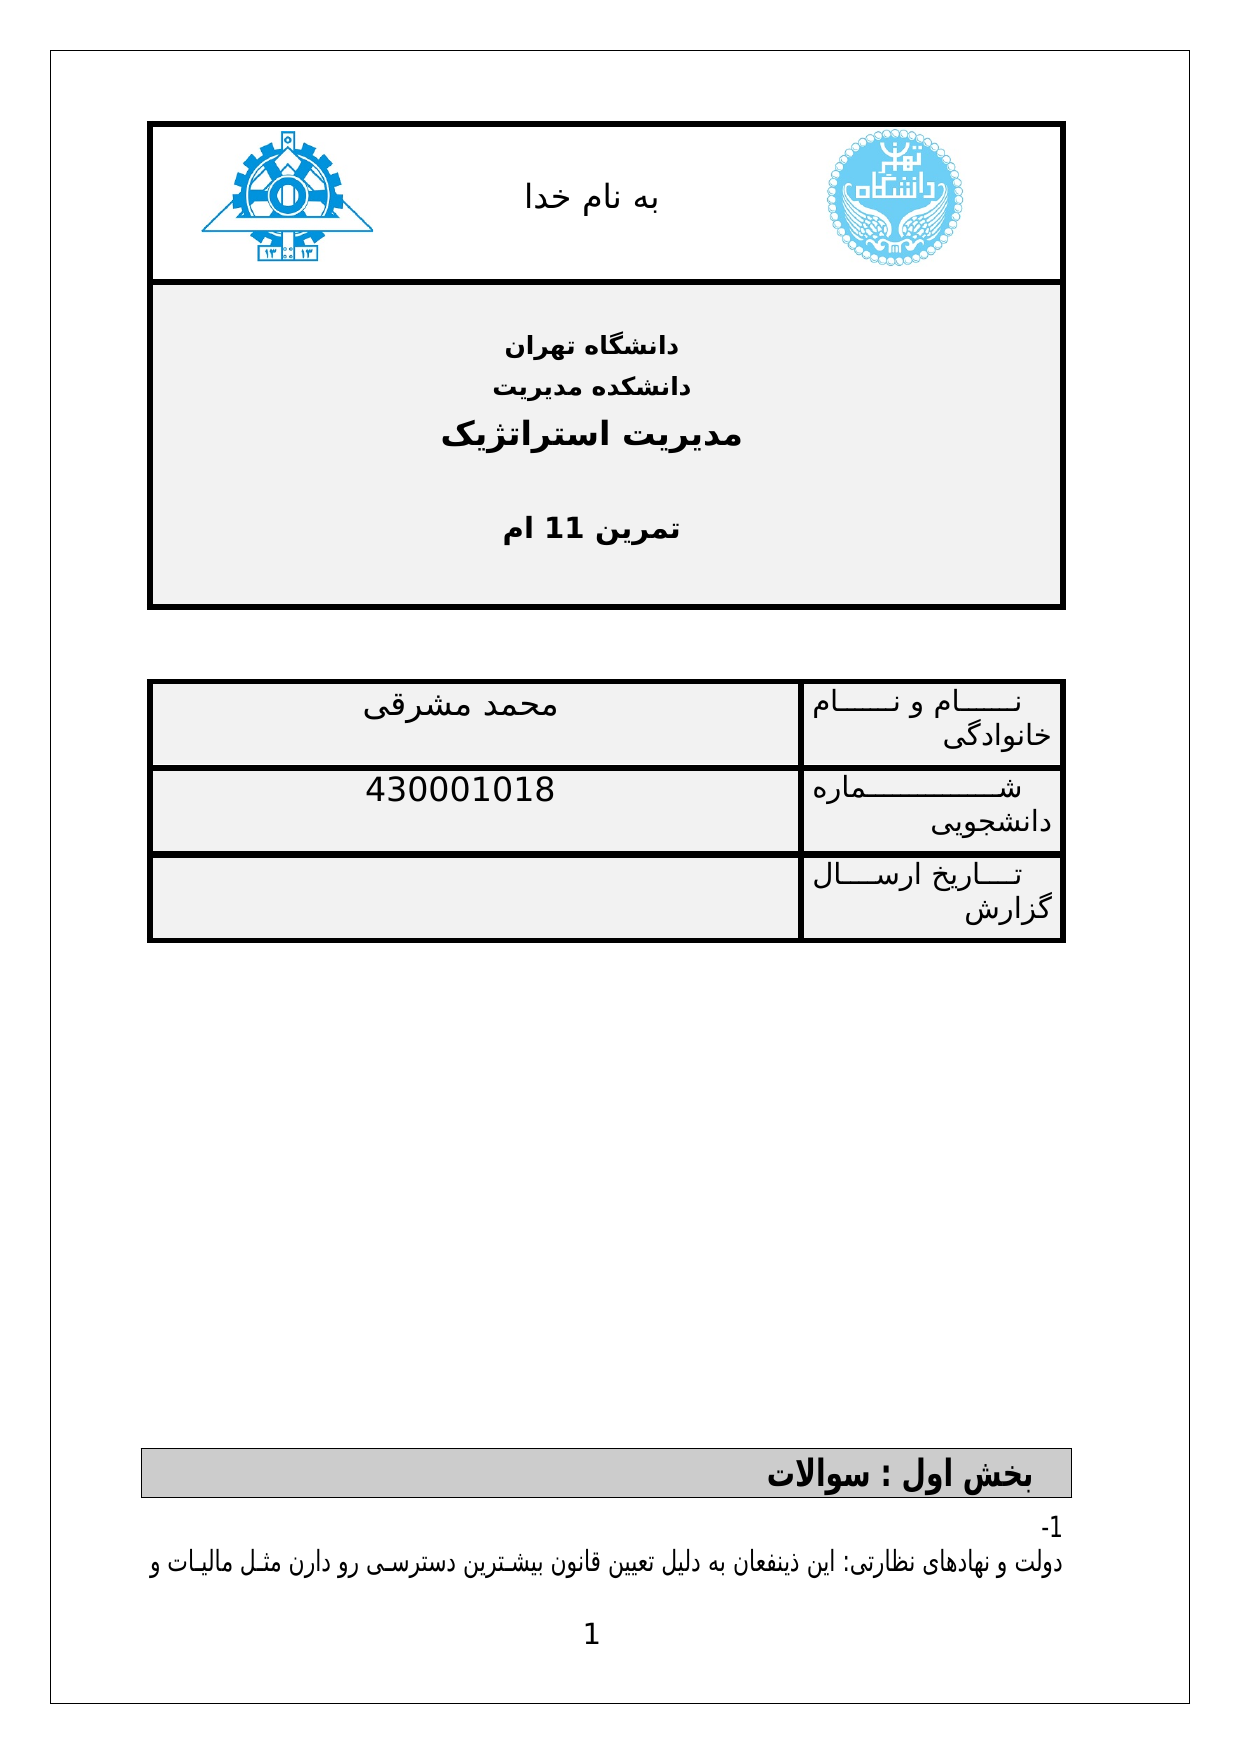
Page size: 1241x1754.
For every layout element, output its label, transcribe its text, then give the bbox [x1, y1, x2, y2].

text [150, 1544, 1063, 1578]
picture [201, 131, 374, 262]
table_cell شماره‌ دانشجویی [804, 771, 1060, 851]
subtitle بخش اول : سوالات [142, 1449, 1071, 1497]
table_header نام و نام خانوادگی [804, 684, 1060, 764]
table_cell تاریخ ارسال گزارش [804, 858, 1060, 938]
picture [826, 127, 966, 267]
table_cell 430001018 [153, 771, 798, 851]
text 1- [150, 1511, 1063, 1544]
table_header [153, 127, 454, 279]
table_header به نام خدا [454, 127, 759, 279]
table_cell دانشگاه تهران دانشکده‌ مدیریت مدیریت استراتژیک تمرین 11 ام [153, 285, 1060, 604]
table_cell [153, 858, 798, 938]
table_header [759, 127, 1060, 279]
table_header محمد مشرقی [153, 684, 798, 764]
